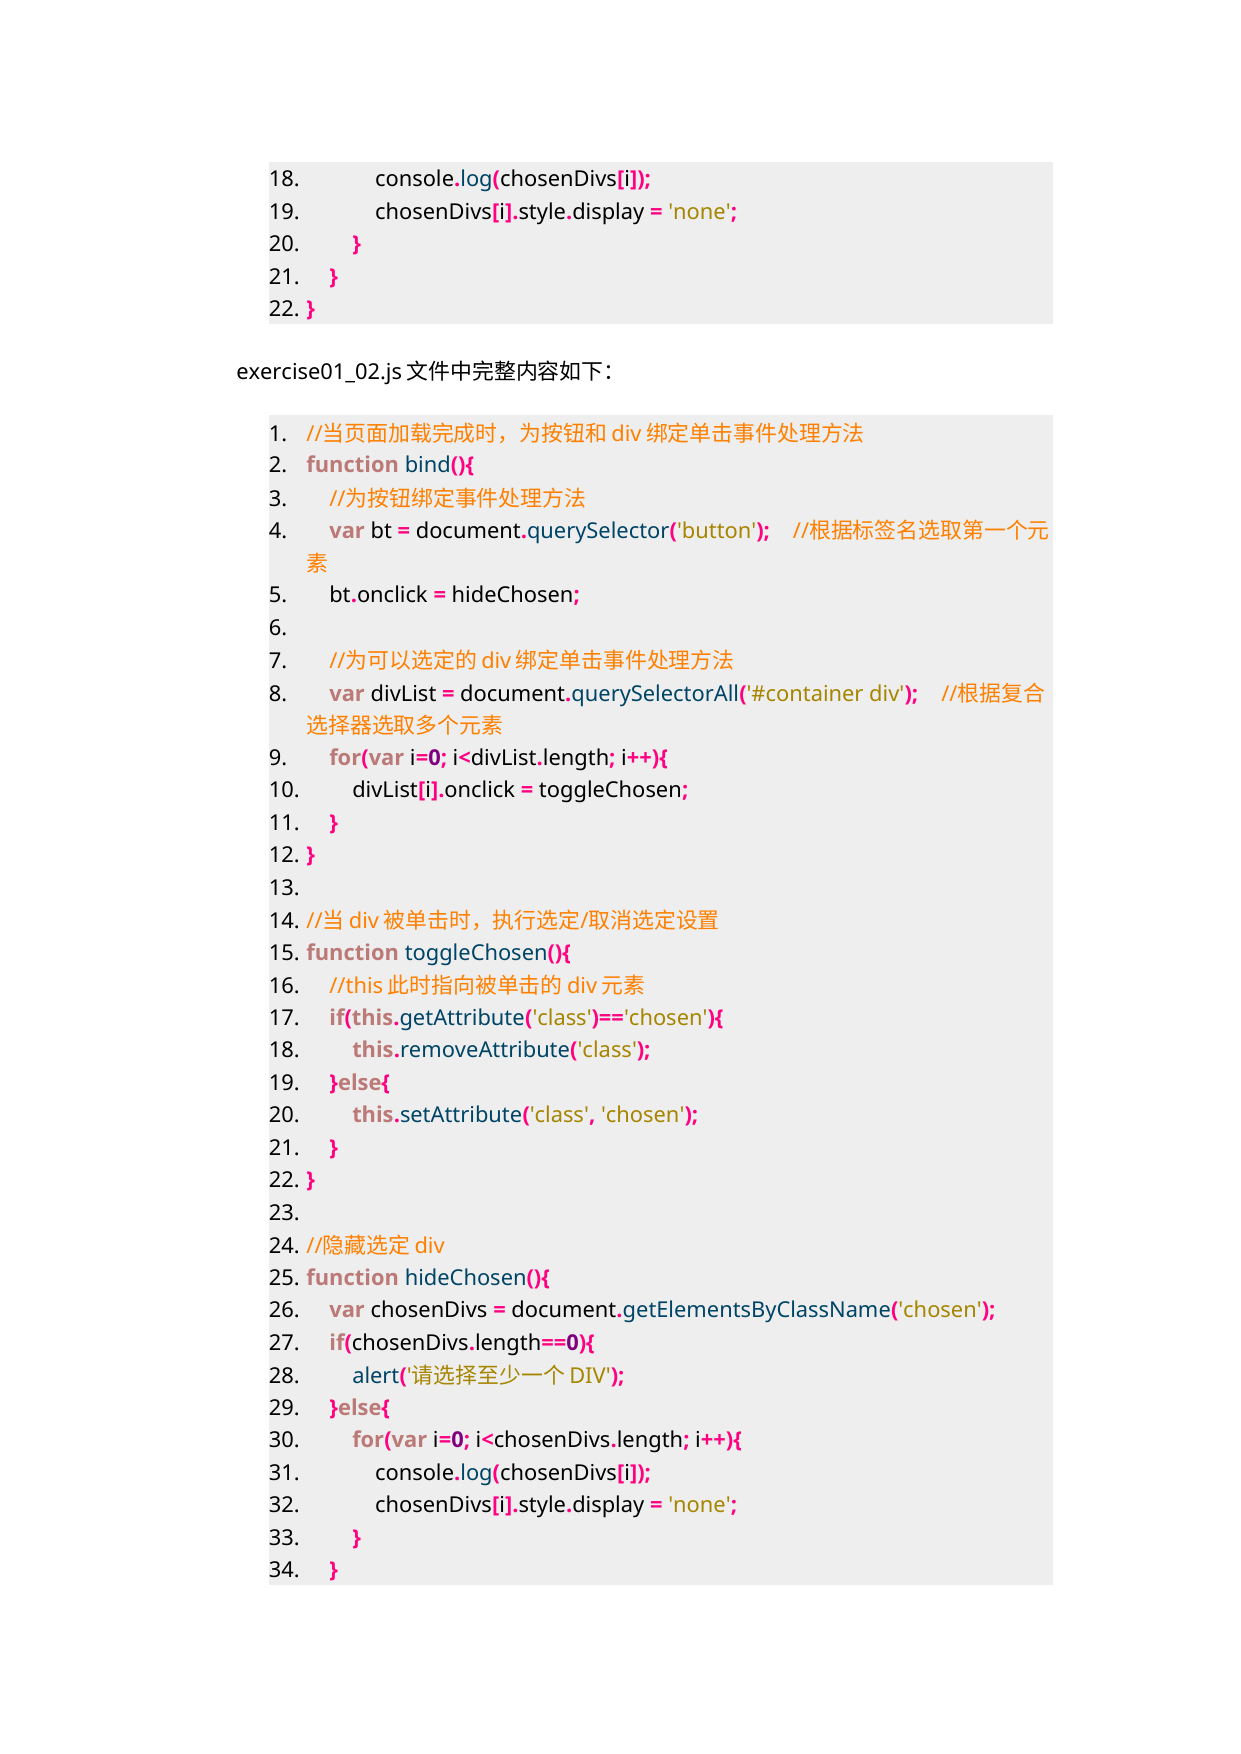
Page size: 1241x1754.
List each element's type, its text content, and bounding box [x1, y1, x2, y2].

list divList[i].onclick = toggleChosen; [269, 773, 1053, 805]
list }else{ [269, 1390, 1053, 1423]
list } [269, 838, 1053, 870]
list var chosenDivs = document.getElementsByClassName('chosen'); [269, 1293, 1053, 1325]
list } [269, 1520, 1053, 1553]
list function hideChosen(){ [269, 1260, 1053, 1293]
list //为可以选定的div绑定单击事件处理方法 [269, 643, 1053, 675]
list var bt = document.querySelector('button'); //根据标签名选取第一个元素 [269, 513, 1053, 578]
list this.setAttribute('class', 'chosen'); [269, 1098, 1053, 1130]
list chosenDivs[i].style.display = 'none'; [269, 194, 1053, 227]
list for(var i=0; i<divList.length; i++){ [269, 740, 1053, 773]
list alert('请选择至少一个DIV'); [269, 1358, 1053, 1390]
list console.log(chosenDivs[i]); [269, 162, 1053, 194]
list //this此时指向被单击的div元素 [269, 968, 1053, 1000]
list if(this.getAttribute('class')=='chosen'){ [269, 1000, 1053, 1033]
list } [269, 1130, 1053, 1163]
list //隐藏选定div [269, 1228, 1053, 1260]
list //当页面加载完成时，为按钮和div绑定单击事件处理方法 [269, 415, 1053, 448]
list function bind(){ [269, 448, 1053, 480]
list if(chosenDivs.length==0){ [269, 1325, 1053, 1358]
list } [269, 227, 1053, 259]
list bt.onclick = hideChosen; [269, 578, 1053, 610]
text exercise01_02.js文件中完整内容如下： [192, 354, 1048, 386]
list chosenDivs[i].style.display = 'none'; [269, 1488, 1053, 1520]
list for(var i=0; i<chosenDivs.length; i++){ [269, 1423, 1053, 1455]
list } [269, 1553, 1053, 1585]
list console.log(chosenDivs[i]); [269, 1455, 1053, 1488]
list } [269, 805, 1053, 838]
list } [269, 259, 1053, 292]
list //为按钮绑定事件处理方法 [269, 480, 1053, 513]
list //当div被单击时，执行选定/取消选定设置 [269, 903, 1053, 935]
list } [269, 1163, 1053, 1195]
list var divList = document.querySelectorAll('#container div'); //根据复合选择器选取多个元素 [269, 675, 1053, 740]
list } [269, 292, 1053, 324]
list this.removeAttribute('class'); [269, 1033, 1053, 1065]
list }else{ [269, 1065, 1053, 1098]
list function toggleChosen(){ [269, 935, 1053, 968]
